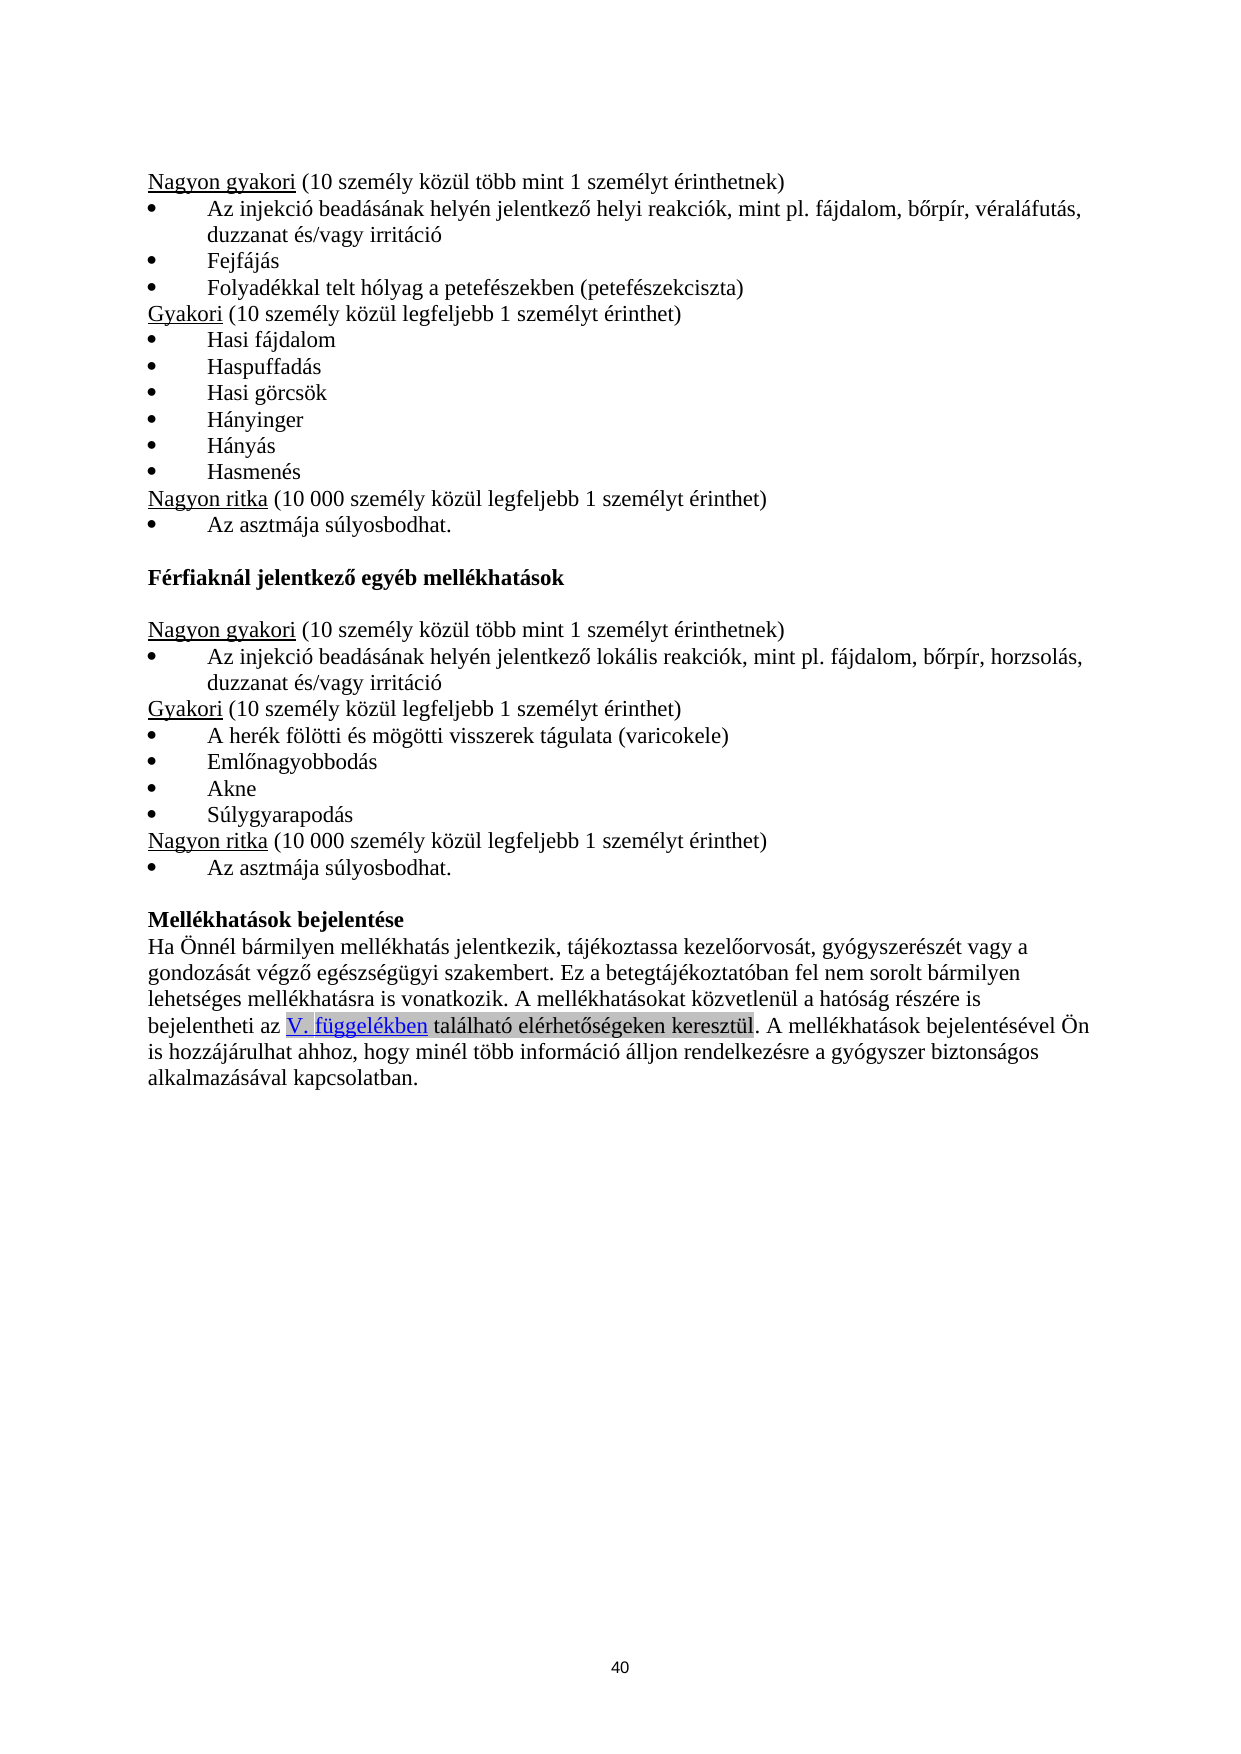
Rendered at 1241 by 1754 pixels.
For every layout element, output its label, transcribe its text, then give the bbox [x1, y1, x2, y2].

list Az asztmája súlyosbodhat. [148, 854, 1095, 880]
list Haspuffadás [148, 353, 1095, 379]
list Emlőnagyobbodás [148, 748, 1095, 774]
list Hasi görcsök [148, 379, 1095, 406]
text Nagyon ritka (10 000 személy közül legfeljebb 1 személyt érinthet) [148, 485, 1093, 511]
list Fejfájás [148, 247, 1095, 274]
text Nagyon gyakori (10 személy közül több mint 1 személyt érinthetnek) [148, 616, 1093, 643]
list Hasmenés [148, 458, 1095, 485]
text Nagyon ritka (10 000 személy közül legfeljebb 1 személyt érinthet) [148, 827, 1093, 854]
list Az injekció beadásának helyén jelentkező helyi reakciók, mint pl. fájdalom, bőrpír, véraláfutás, duzzanat és/vagy irritáció [148, 195, 1095, 247]
text Gyakori (10 személy közül legfeljebb 1 személyt érinthet) [148, 300, 1092, 327]
text Mellékhatások bejelentése [148, 906, 1096, 933]
text Férfiaknál jelentkező egyéb mellékhatások [148, 564, 1093, 590]
text Gyakori (10 személy közül legfeljebb 1 személyt érinthet) [148, 696, 1093, 722]
list Hányinger [148, 406, 1095, 432]
text Nagyon gyakori (10 személy közül több mint 1 személyt érinthetnek) [148, 168, 1093, 195]
text Ha Önnél bármilyen mellékhatás jelentkezik, tájékoztassa kezelőorvosát, gyógyszerészét vagy a gondozását végző egészségügyi szakembert. Ez a betegtájékoztatóban fel nem sorolt bármilyen lehetséges mellékhatásra is vonatkozik. A mellékhatásokat közvetlenül a hatóság részére is bejelentheti az V. függelékben található elérhetőségeken keresztül. A mellékhatások bejelentésével Ön is hozzájárulhat ahhoz, hogy minél több információ álljon rendelkezésre a gyógyszer biztonságos alkalmazásával kapcsolatban. [148, 933, 1093, 1091]
list A herék fölötti és mögötti visszerek tágulata (varicokele) [148, 722, 1095, 748]
list Az injekció beadásának helyén jelentkező lokális reakciók, mint pl. fájdalom, bőrpír, horzsolás, duzzanat és/vagy irritáció [148, 643, 1095, 696]
list Az asztmája súlyosbodhat. [148, 511, 1095, 537]
list Súlygyarapodás [148, 801, 1095, 827]
list Hányás [148, 432, 1095, 458]
list Folyadékkal telt hólyag a petefészekben (petefészekciszta) [148, 274, 1095, 300]
list Akne [148, 774, 1095, 801]
list Hasi fájdalom [148, 327, 1095, 353]
